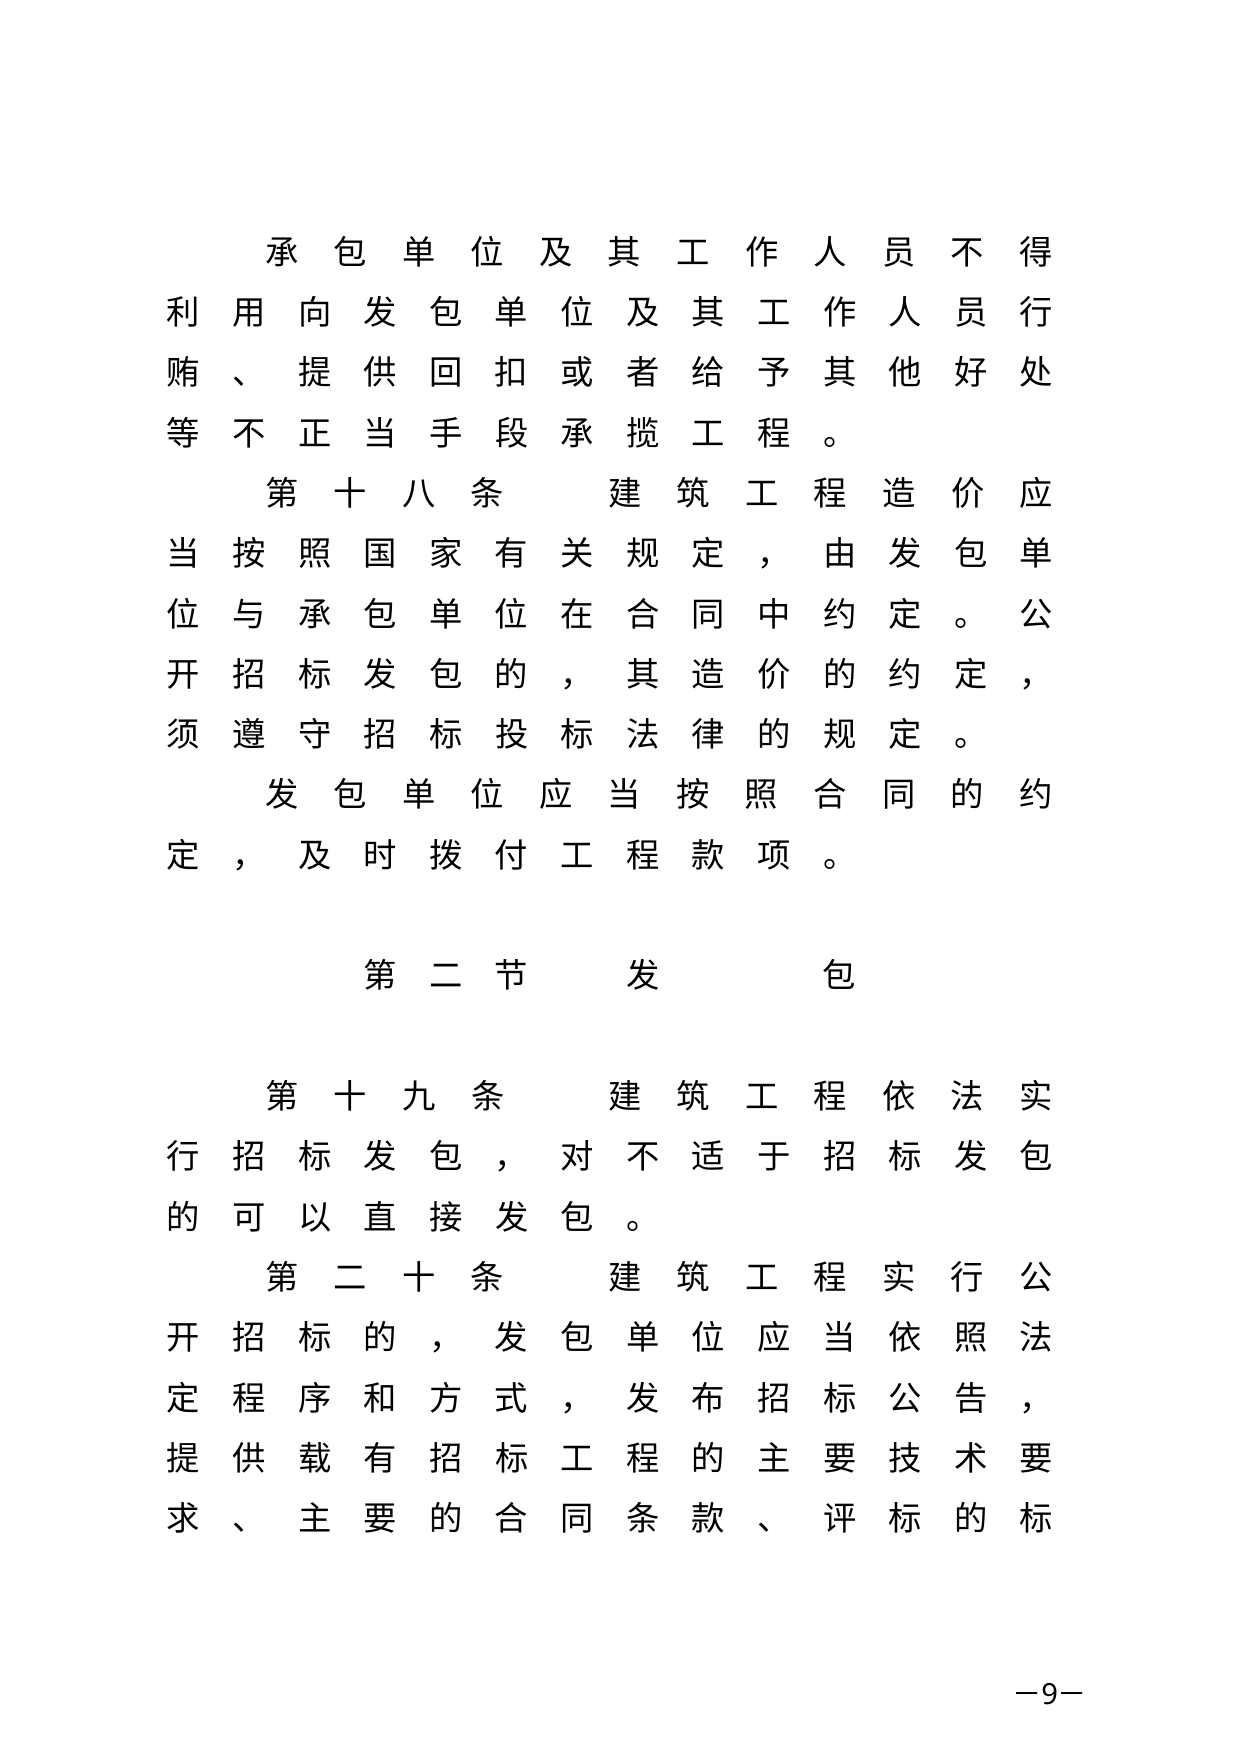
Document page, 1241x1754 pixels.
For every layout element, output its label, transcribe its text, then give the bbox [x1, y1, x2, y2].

text 第二节 发 包 [167, 943, 1085, 1003]
text 承包单位及其工作人员不得利用向发包单位及其工作人员行贿、提供回扣或者给予其他好处等不正当手段承揽工程。 [167, 219, 1085, 461]
text 第十九条 建筑工程依法实行招标发包，对不适于招标发包的可以直接发包。 [167, 1064, 1085, 1245]
text 发包单位应当按照合同的约定，及时拨付工程款项。 [167, 762, 1085, 883]
text 第十八条 建筑工程造价应当按照国家有关规定，由发包单位与承包单位在合同中约定。公开招标发包的，其造价的约定，须遵守招标投标法律的规定。 [167, 461, 1085, 762]
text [167, 1245, 1085, 1546]
